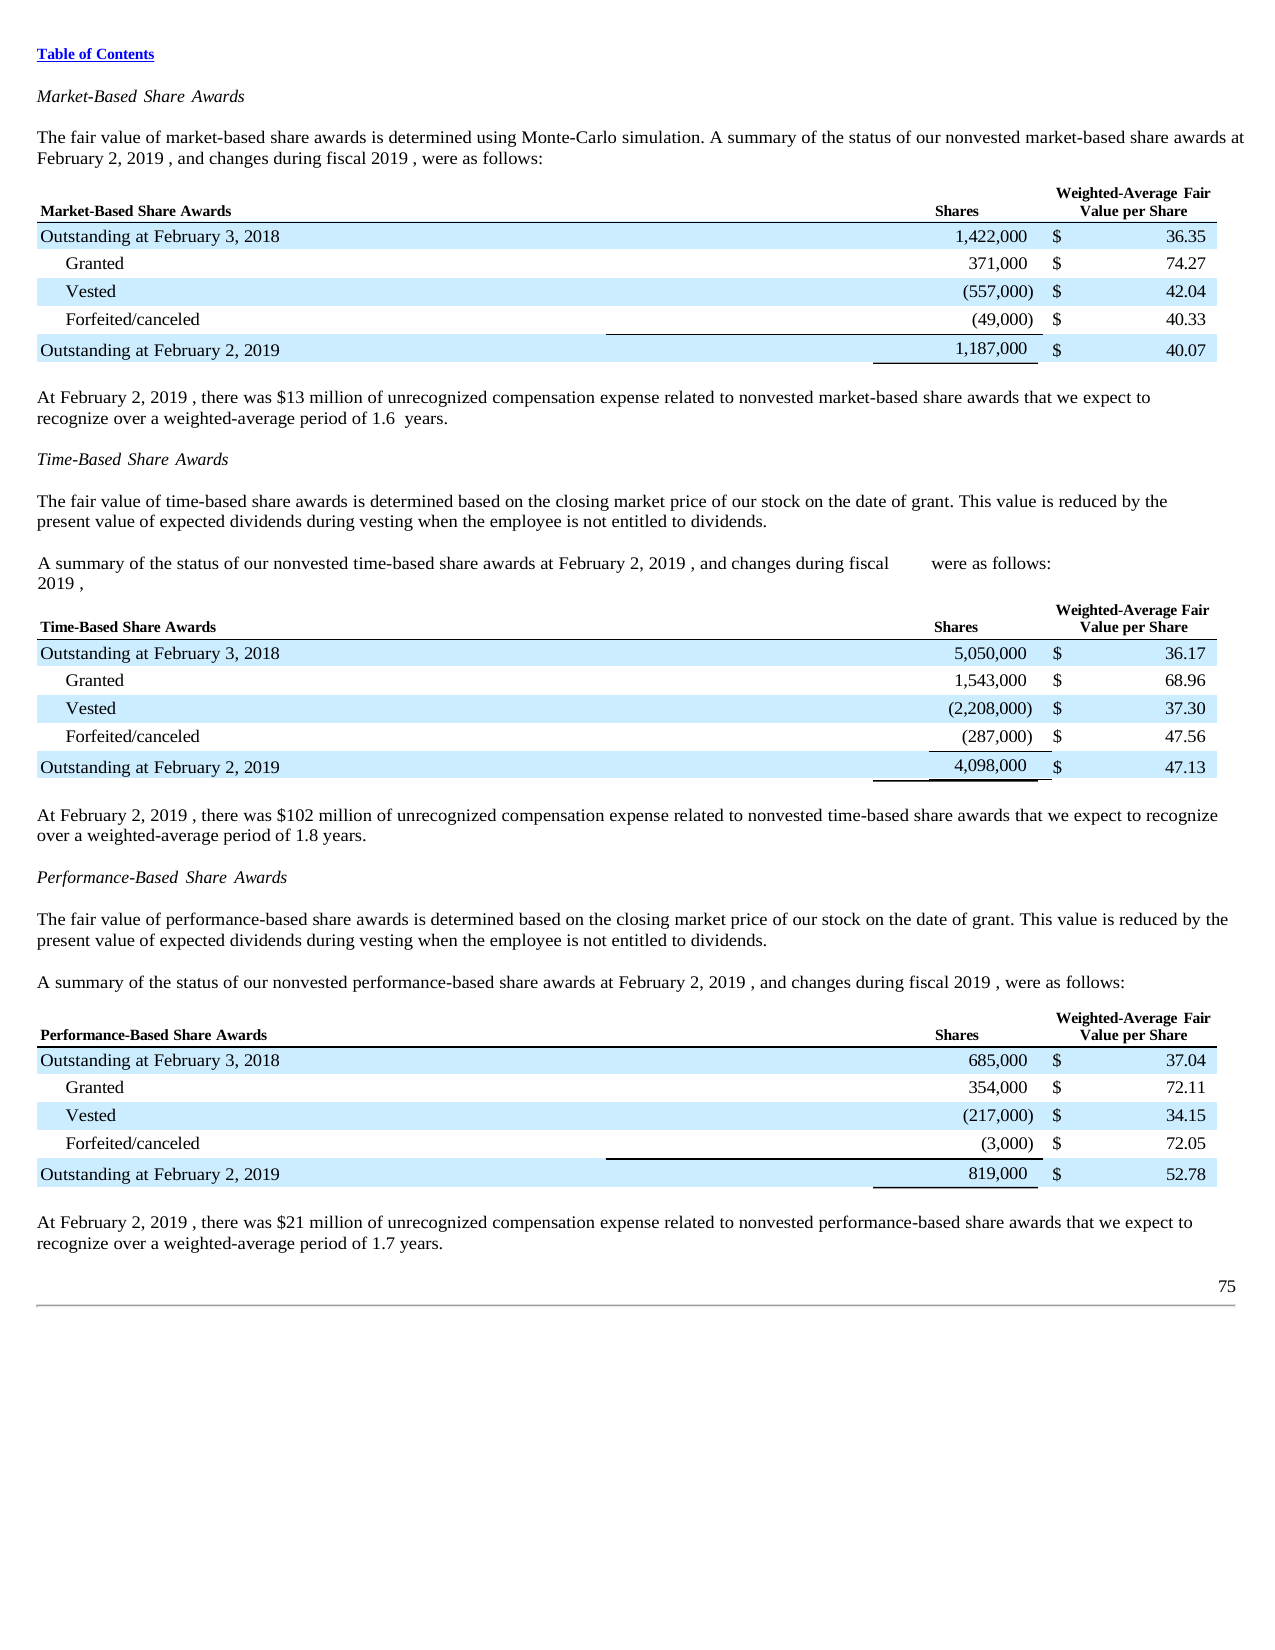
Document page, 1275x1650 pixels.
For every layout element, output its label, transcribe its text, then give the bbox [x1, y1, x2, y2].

text The fair value of market-based share awards is determined using Monte-Carlo simulation. A summary of the status of our nonvested market-based share awards at February 2, 2019 , and changes during fiscal 2019 , were as follows: [37, 127, 1248, 168]
text Performance-Based Share Awards [37, 867, 1248, 887]
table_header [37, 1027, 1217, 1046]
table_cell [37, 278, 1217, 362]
text Time-Based Share Awards [37, 448, 1248, 469]
text Weighted-Average Fair [25, 184, 1211, 202]
text Weighted-Average Fair [25, 1009, 1211, 1027]
text Market-Based Share Awards [37, 86, 1248, 106]
text 75 [25, 1276, 1236, 1296]
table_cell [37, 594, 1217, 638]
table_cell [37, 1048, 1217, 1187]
text At February 2, 2019 , there was $13 million of unrecognized compensation expense related to nonvested market-based share awards that we expect to recognize over a weighted-average period of 1.6 years. [37, 387, 1222, 428]
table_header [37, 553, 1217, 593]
text The fair value of performance-based share awards is determined based on the closing market price of our stock on the date of grant. This value is reduced by the present value of expected dividends during vesting when the employee is not entitled to dividends. [37, 909, 1248, 950]
text At February 2, 2019 , there was $21 million of unrecognized compensation expense related to nonvested performance-based share awards that we expect to recognize over a weighted-average period of 1.7 years. [37, 1212, 1222, 1253]
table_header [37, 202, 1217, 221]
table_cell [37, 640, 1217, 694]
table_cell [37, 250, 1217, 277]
text The fair value of time-based share awards is determined based on the closing market price of our stock on the date of grant. This value is reduced by the present value of expected dividends during vesting when the employee is not entitled to dividends. [37, 491, 1222, 532]
text At February 2, 2019 , there was $102 million of unrecognized compensation expense related to nonvested time-based share awards that we expect to recognize over a weighted-average period of 1.8 years. [37, 804, 1222, 846]
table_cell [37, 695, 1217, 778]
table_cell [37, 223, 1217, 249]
text A summary of the status of our nonvested performance-based share awards at February 2, 2019 , and changes during fiscal 2019 , were as follows: [37, 972, 1248, 992]
